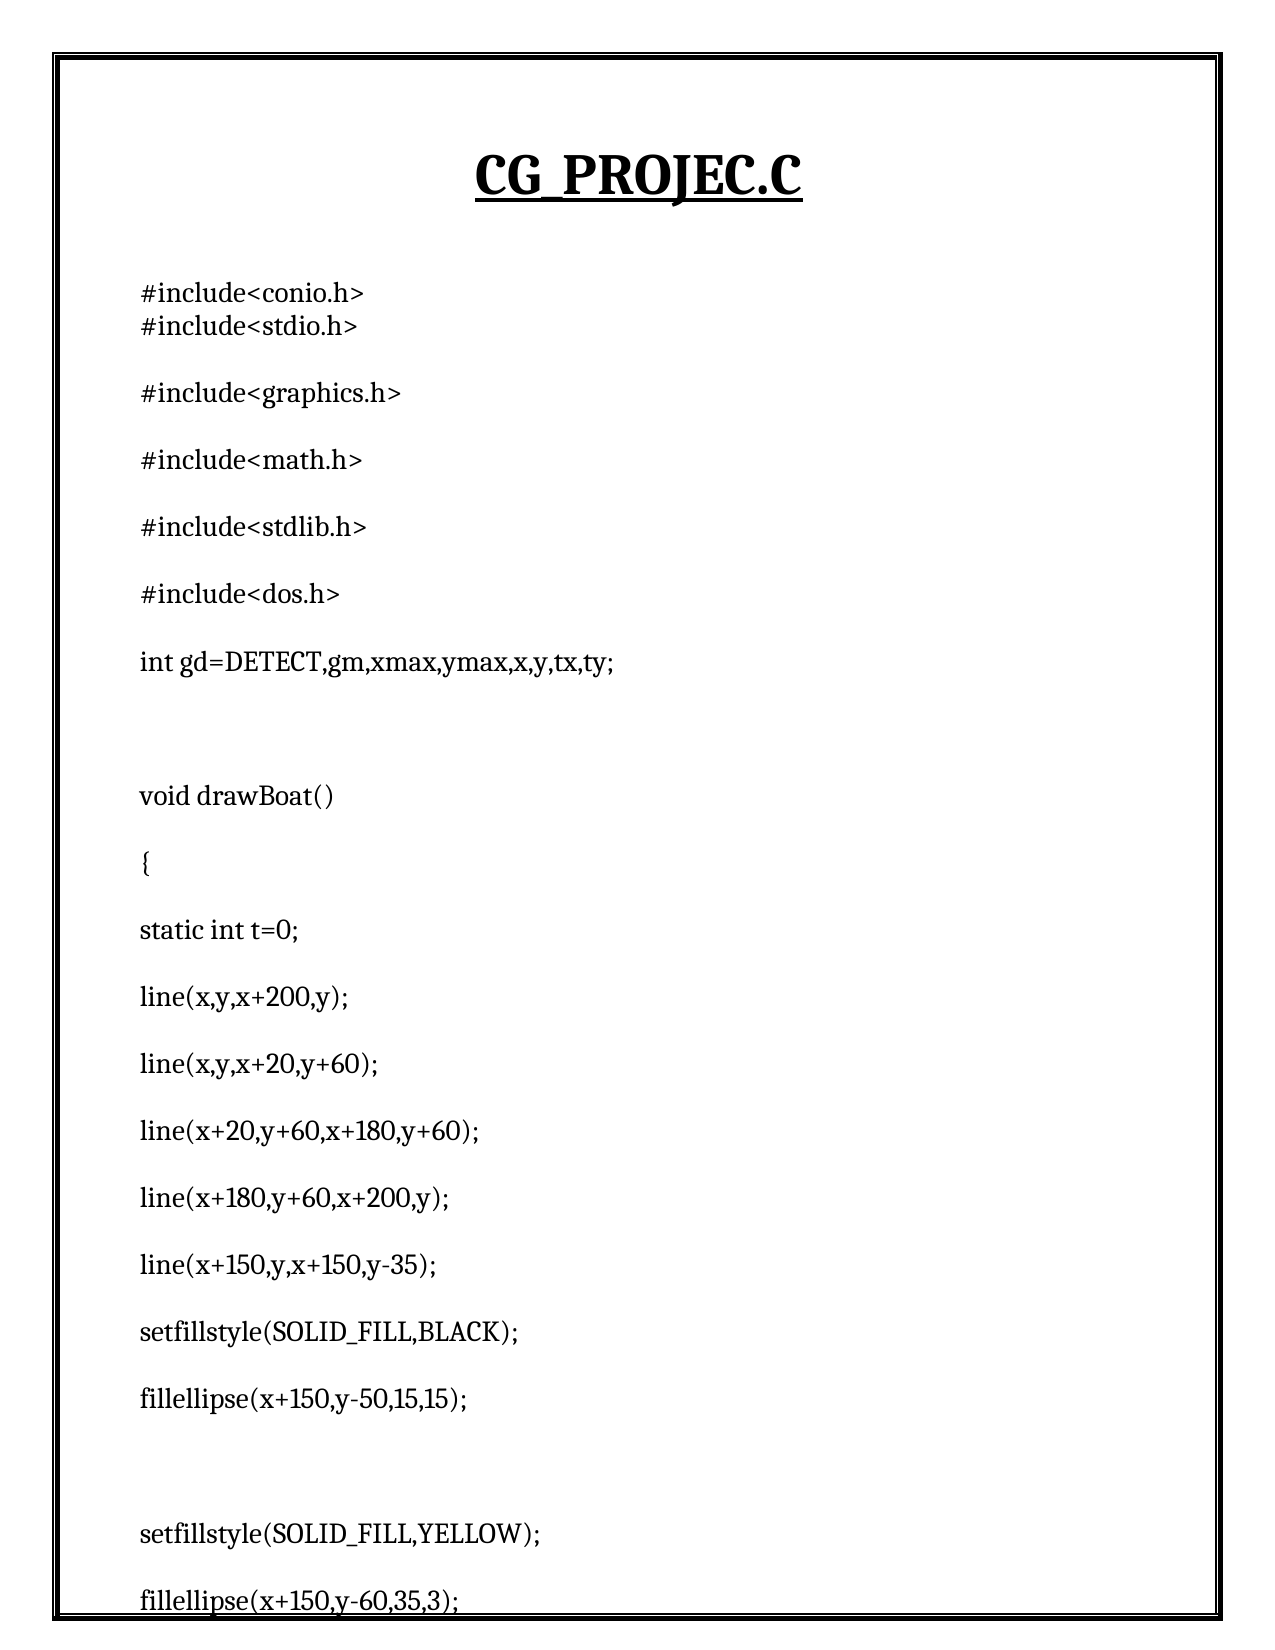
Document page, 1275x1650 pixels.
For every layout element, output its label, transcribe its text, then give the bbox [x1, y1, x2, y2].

text static int t=0; [139, 913, 1137, 947]
text #include<dos.h> [139, 578, 1137, 611]
text line(x,y,x+200,y); [139, 980, 1137, 1014]
text #include<stdlib.h> [139, 511, 1137, 544]
text line(x+180,y+60,x+200,y); [139, 1181, 1137, 1215]
text setfillstyle(SOLID_FILL,YELLOW); [139, 1517, 1137, 1550]
text line(x+20,y+60,x+180,y+60); [139, 1114, 1137, 1148]
text line(x+150,y,x+150,y-35); [139, 1248, 1137, 1282]
text CG_PROJEC.C [139, 142, 1137, 209]
text #include<stdio.h> [139, 309, 1137, 343]
text #include<conio.h> [139, 276, 1137, 309]
text #include<graphics.h> [139, 376, 1137, 410]
text { [139, 846, 1137, 879]
text fillellipse(x+150,y-60,35,3); [139, 1584, 1137, 1613]
text setfillstyle(SOLID_FILL,BLACK); [139, 1316, 1137, 1349]
text #include<math.h> [139, 443, 1137, 477]
text int gd=DETECT,gm,xmax,ymax,x,y,tx,ty; [139, 645, 1137, 678]
text void drawBoat() [139, 779, 1137, 812]
text fillellipse(x+150,y-50,15,15); [139, 1383, 1137, 1416]
text line(x,y,x+20,y+60); [139, 1047, 1137, 1081]
